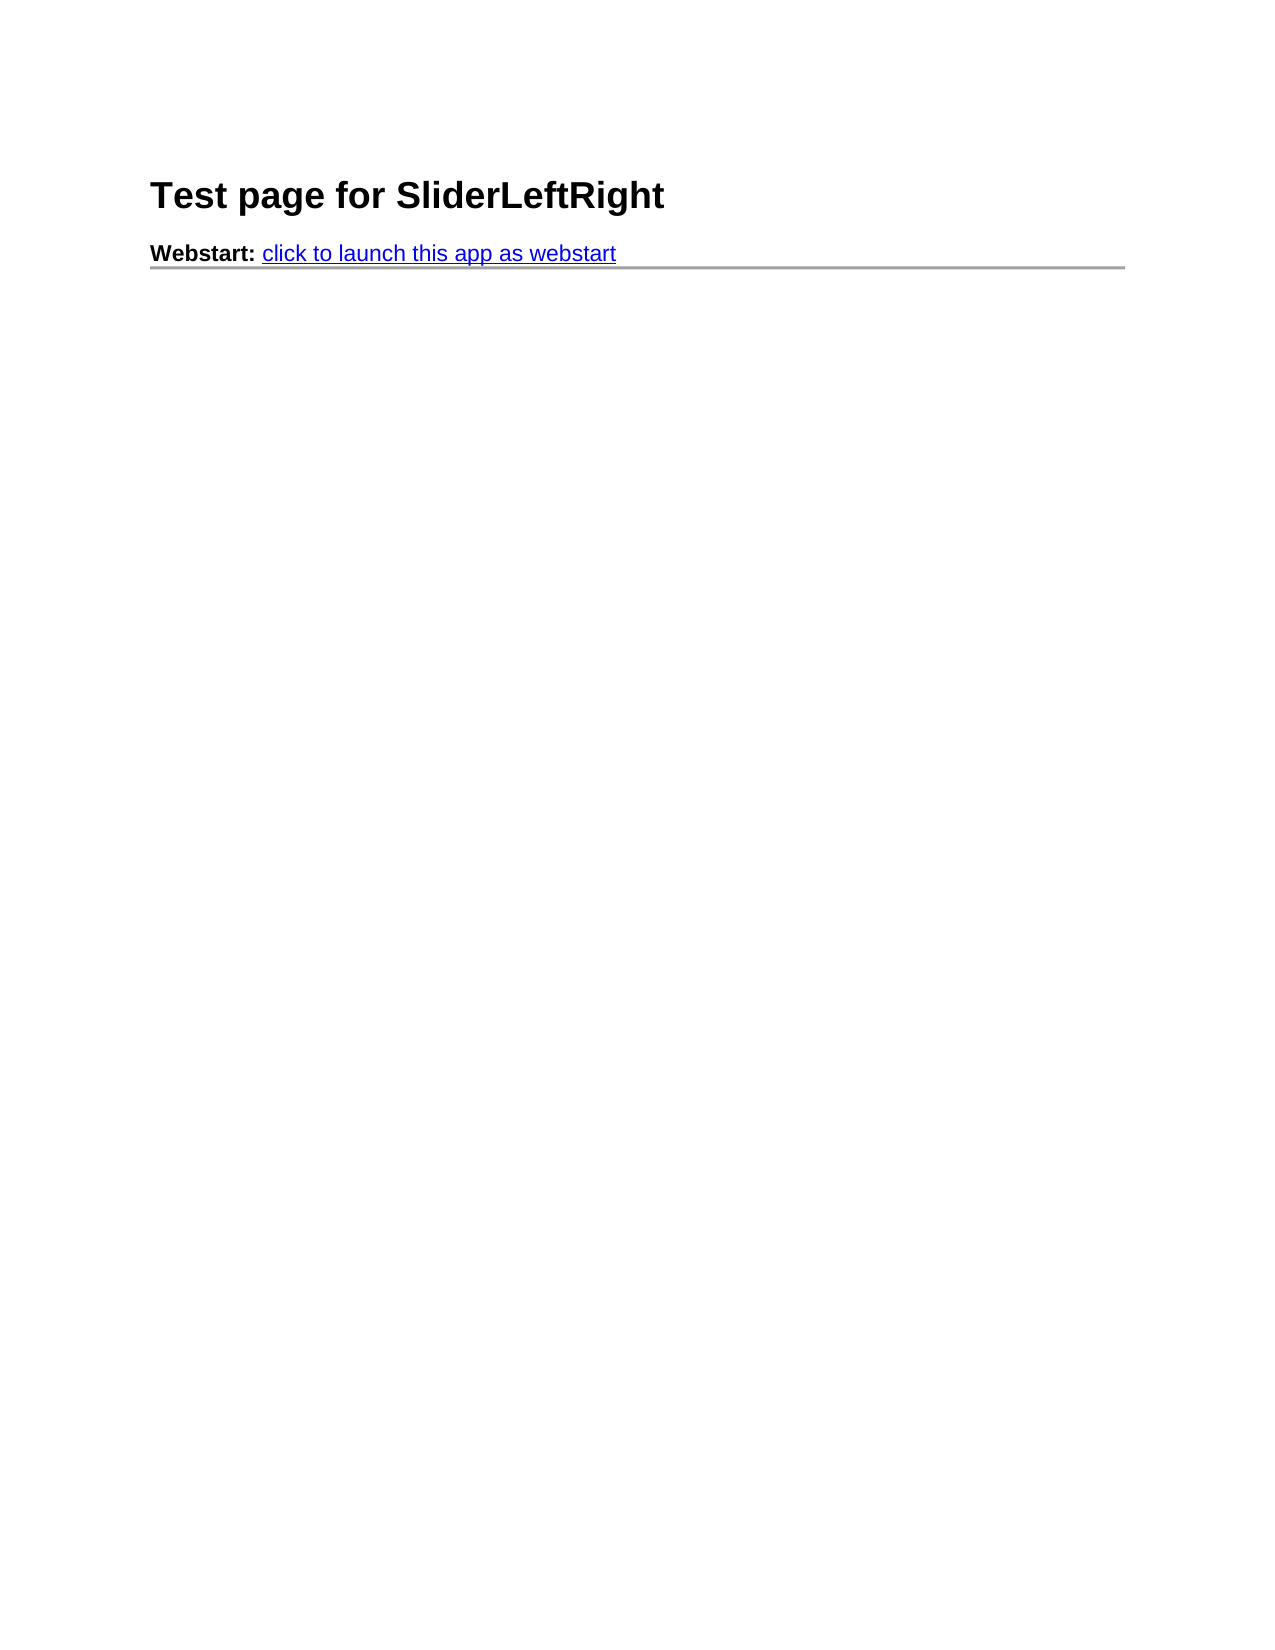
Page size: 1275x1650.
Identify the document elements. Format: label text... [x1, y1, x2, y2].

subtitle Test page for SliderLeftRight [150, 173, 1125, 217]
text Webstart: click to launch this app as webstart [150, 240, 1125, 266]
